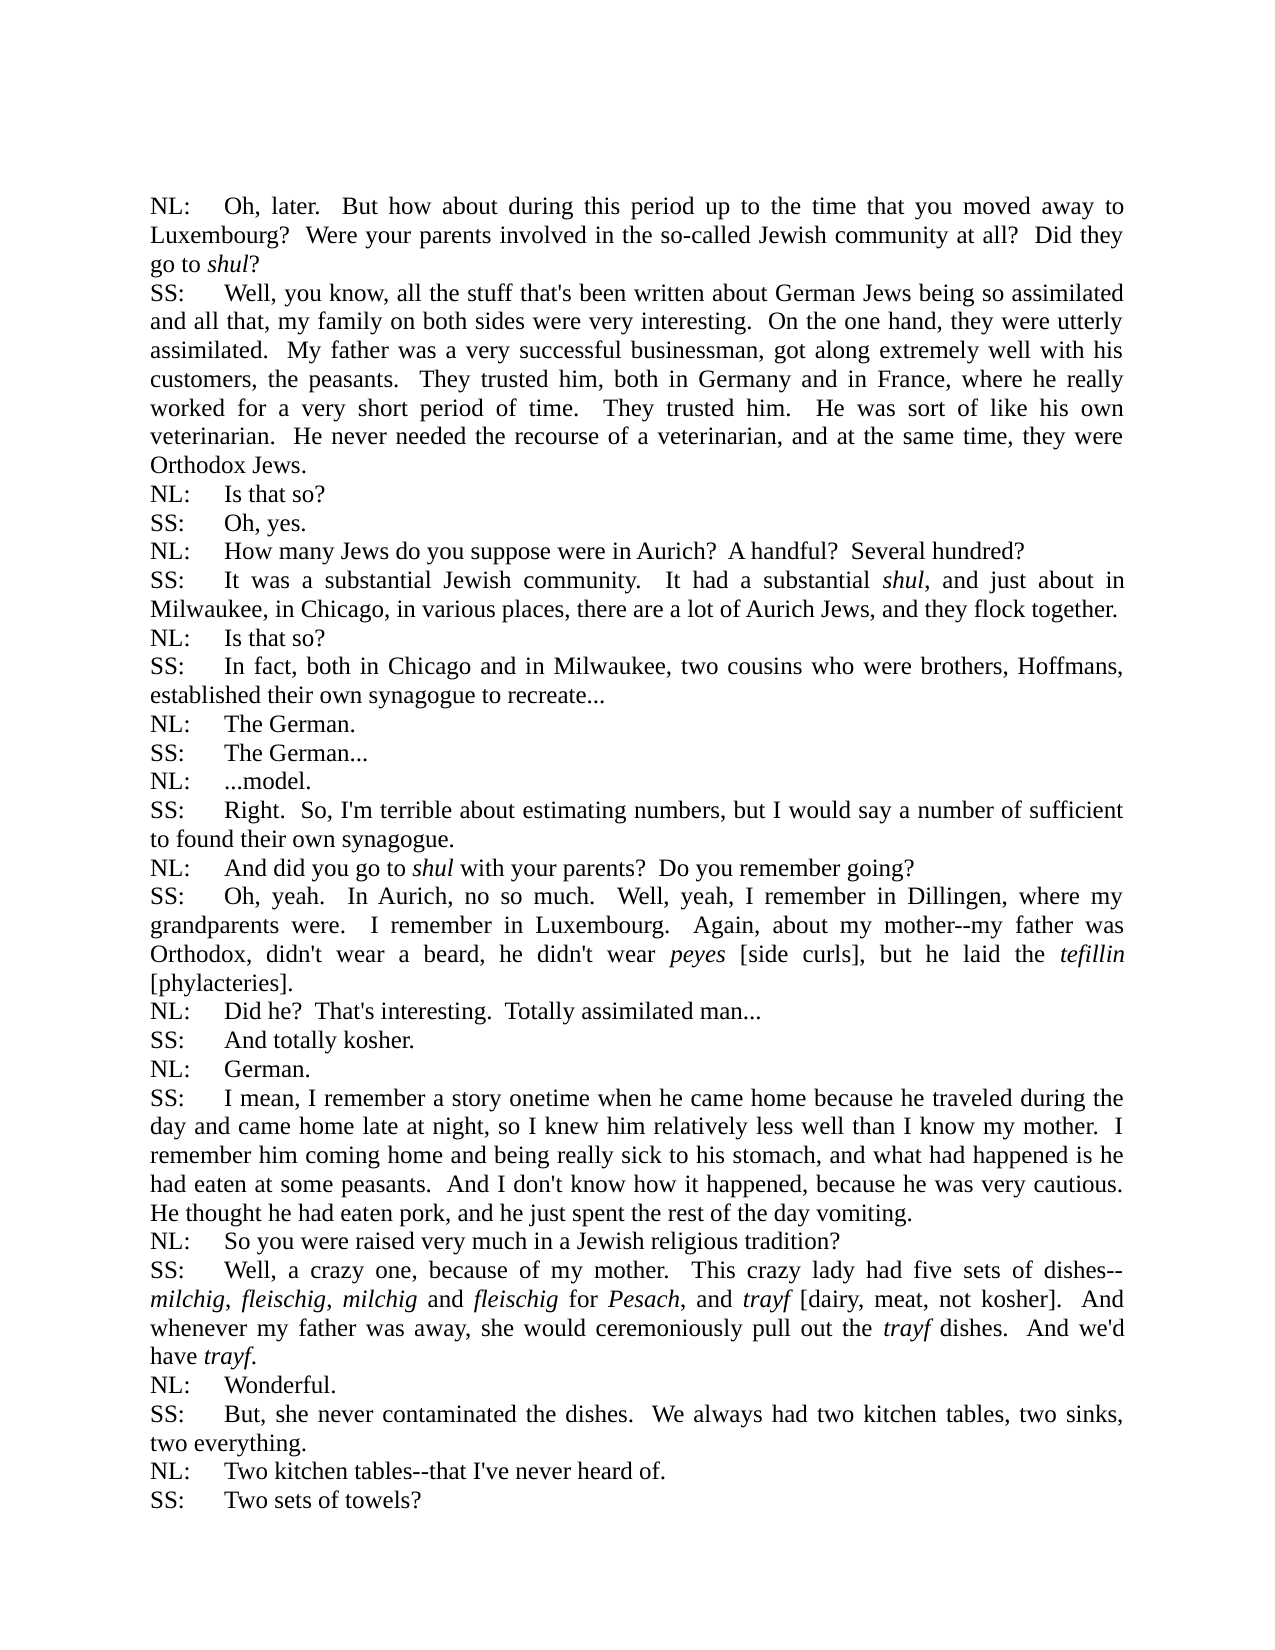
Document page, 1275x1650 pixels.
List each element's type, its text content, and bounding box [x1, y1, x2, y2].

text SS: Right. So, I'm terrible about estimating numbers, but I would say a number of sufficient to found their own synagogue. [150, 824, 1125, 881]
text NL: Wonderful. [150, 1399, 1125, 1428]
text SS: Well, you know, all the stuff that's been written about German Jews being so assimilated and all that, my family on both sides were very interesting. On the one hand, they were utterly assimilated. My father was a very successful businessman, got along extremely well with his customers, the peasants. They trusted him, both in Germany and in France, where he really worked for a very short period of time. They trusted him. He was sort of like his own veterinarian. He never needed the recourse of a veterinarian, and at the same time, they were Orthodox Jews. [150, 306, 1125, 508]
text SS: And totally kosher. [150, 1054, 1125, 1083]
text NL: So you were raised very much in a Jewish religious tradition? [150, 1255, 1125, 1284]
text SS: But, she never contaminated the dishes. We always had two kitchen tables, two sinks, two everything. [150, 1428, 1125, 1485]
text NL: German. [150, 1083, 1125, 1111]
text SS: Well, a crazy one, because of my mother. This crazy lady had five sets of dishes--milchig, fleischig, milchig and fleischig for Pesach, and trayf [dairy, meat, not kosher]. And whenever my father was away, she would ceremoniously pull out the trayf dishes. And we'd have trayf. [150, 1284, 1125, 1399]
text NL: ...model. [150, 795, 1125, 824]
text NL: Is that so? [150, 651, 1125, 680]
text SS: Oh, yeah. In Aurich, no so much. Well, yeah, I remember in Dillingen, where my grandparents were. I remember in Luxembourg. Again, about my mother--my father was Orthodox, didn't wear a beard, he didn't wear peyes [side curls], but he laid the tefillin [phylacteries]. [150, 910, 1125, 1025]
text NL: And did you go to shul with your parents? Do you remember going? [150, 881, 1125, 910]
text NL: How many Jews do you suppose were in Aurich? A handful? Several hundred? [150, 565, 1125, 594]
text SS: No. I'm referring mostly later. [150, 191, 1125, 220]
text NL: Is that so? [150, 508, 1125, 536]
text SS: It was a substantial Jewish community. It had a substantial shul, and just about in Milwaukee, in Chicago, in various places, there are a lot of Aurich Jews, and they flock together. [150, 594, 1125, 651]
text SS: Oh, yes. [150, 536, 1125, 565]
text SS: The German... [150, 766, 1125, 795]
text SS: In fact, both in Chicago and in Milwaukee, two cousins who were brothers, Hoffmans, established their own synagogue to recreate... [150, 680, 1125, 738]
text NL: The German. [150, 738, 1125, 766]
text NL: Two kitchen tables--that I've never heard of. [150, 1485, 1125, 1514]
text SS: I mean, I remember a story onetime when he came home because he traveled during the day and came home late at night, so I knew him relatively less well than I know my mother. I remember him coming home and being really sick to his stomach, and what had happened is he had eaten at some peasants. And I don't know how it happened, because he was very cautious. He thought he had eaten pork, and he just spent the rest of the day vomiting. [150, 1111, 1125, 1255]
text NL: Did he? That's interesting. Totally assimilated man... [150, 1025, 1125, 1054]
text NL: Oh, later. But how about during this period up to the time that you moved away to Luxembourg? Were your parents involved in the so-called Jewish community at all? Did they go to shul? [150, 220, 1125, 306]
